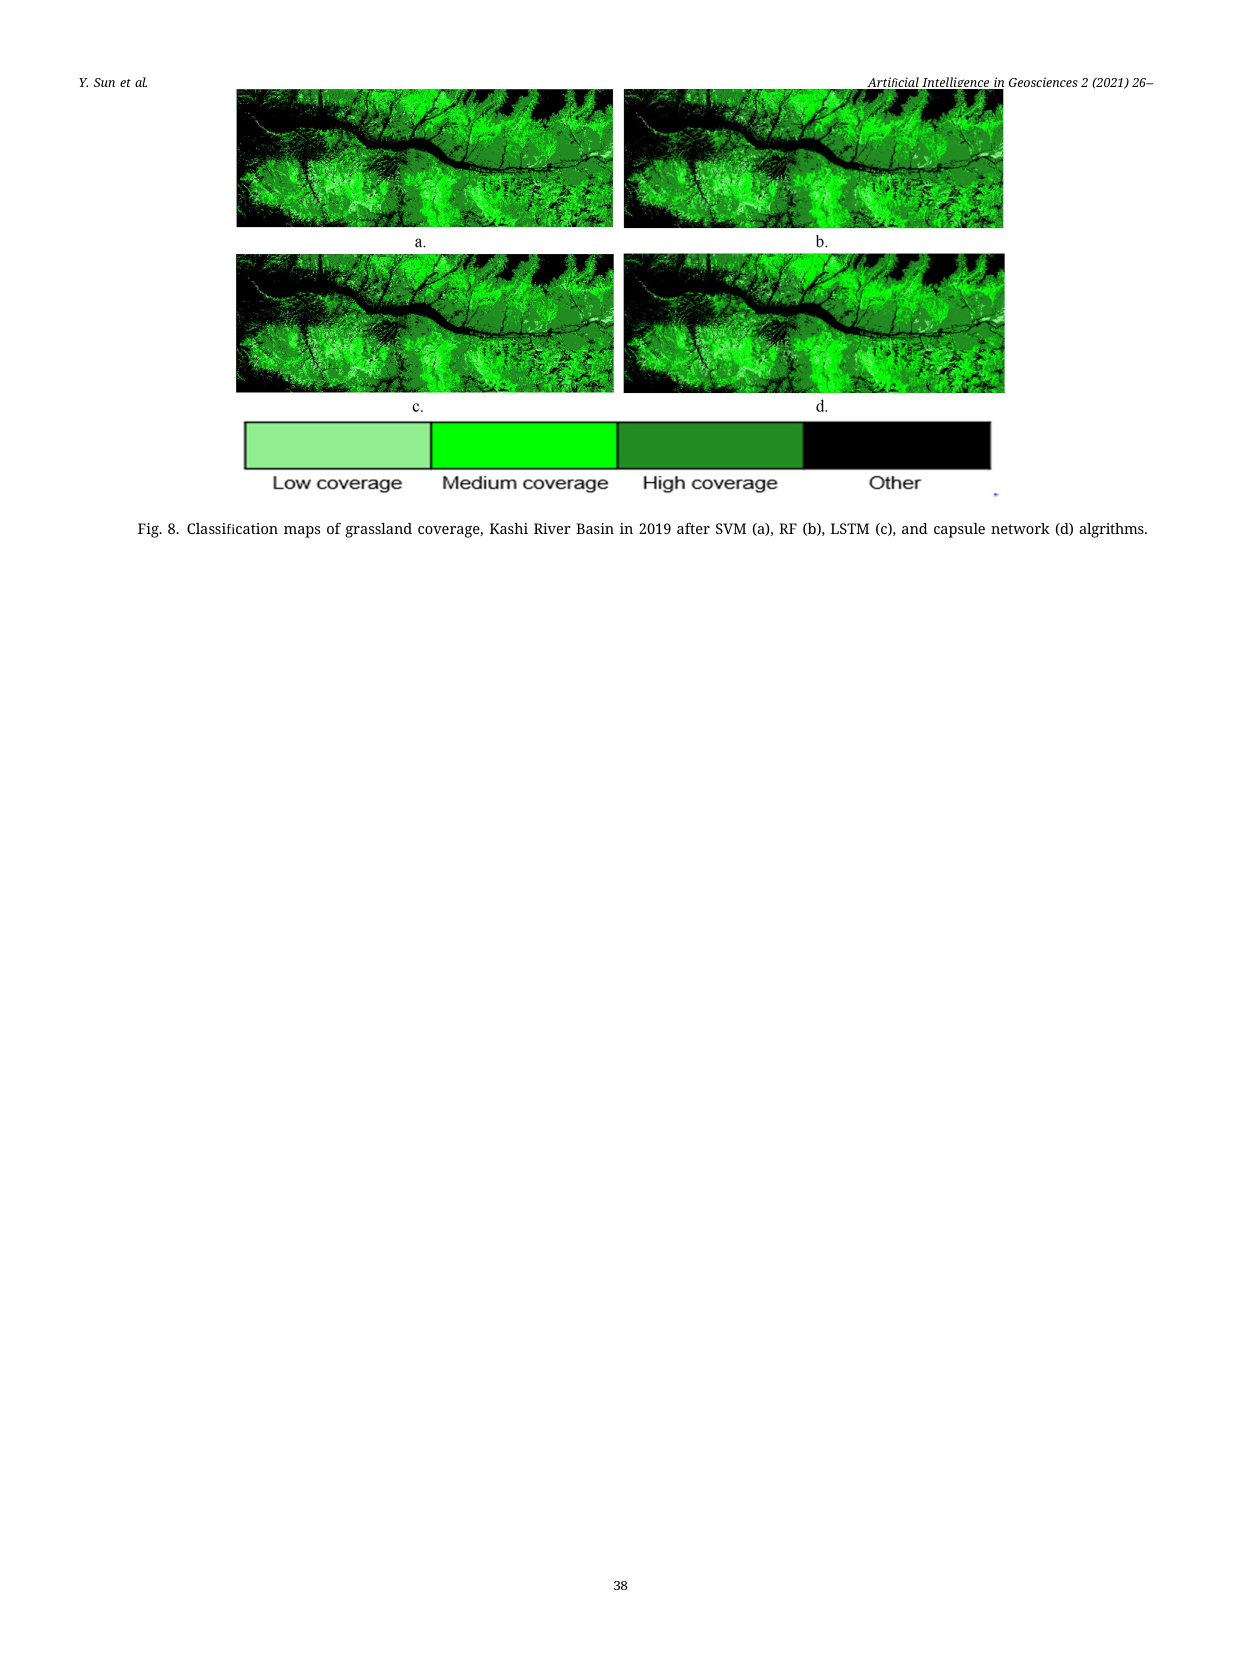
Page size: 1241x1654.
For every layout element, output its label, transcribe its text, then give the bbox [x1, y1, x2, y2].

picture [234, 87, 1006, 498]
text Fig. 8. Classification maps of grassland coverage, Kashi River Basin in 2019 after SVM (a), RF (b), LSTM (c), and capsule network (d) algrithms. [137, 519, 1178, 539]
